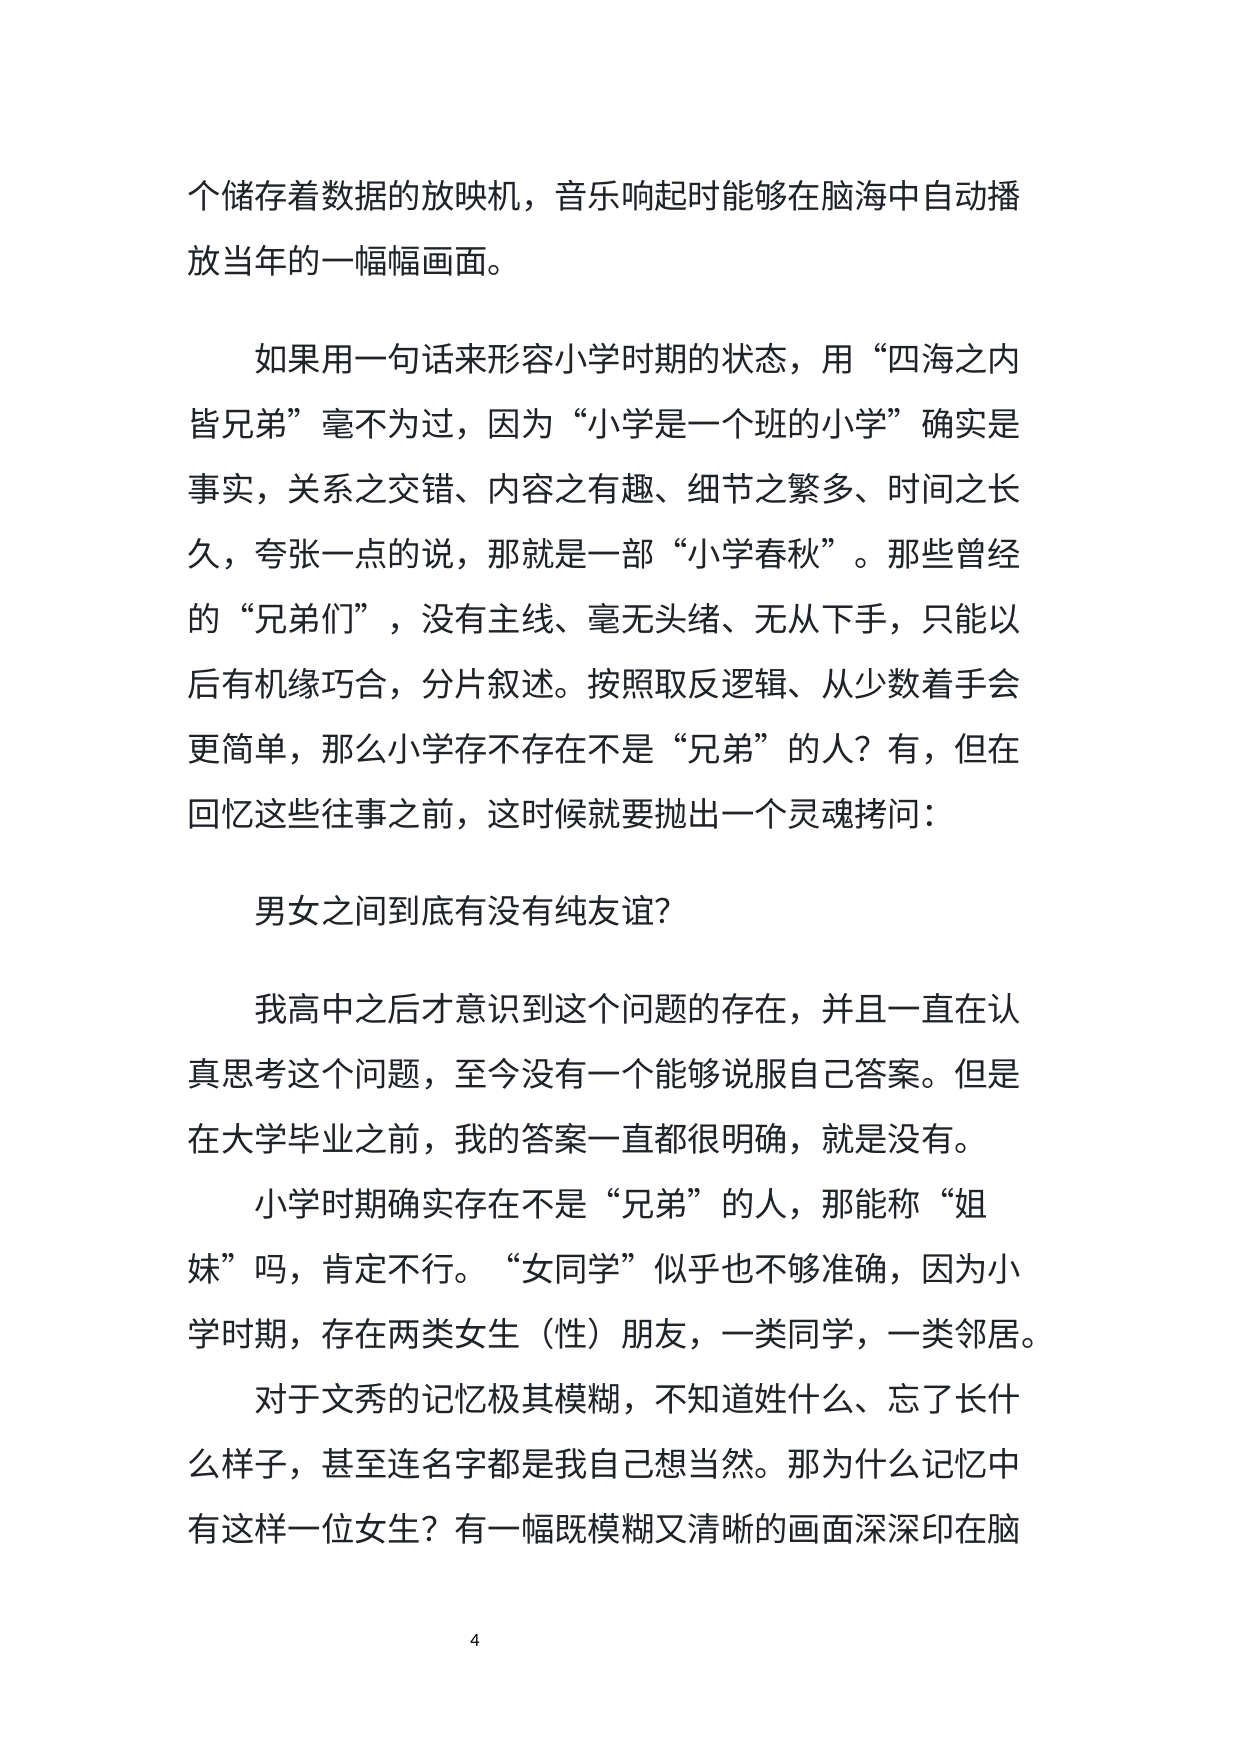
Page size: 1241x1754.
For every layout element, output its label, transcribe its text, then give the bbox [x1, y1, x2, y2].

text 我高中之后才意识到这个问题的存在，并且一直在认真思考这个问题，至今没有一个能够说服自己答案。但是在大学毕业之前，我的答案一直都很明确，就是没有。 [187, 974, 1053, 1169]
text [187, 162, 1053, 292]
text 男女之间到底有没有纯友谊？ [187, 877, 1053, 942]
text 小学时期确实存在不是“兄弟”的人，那能称“姐妹”吗，肯定不行。“女同学”似乎也不够准确，因为小学时期，存在两类女生（性）朋友，一类同学，一类邻居。 [187, 1169, 1053, 1364]
text 如果用一句话来形容小学时期的状态，用“四海之内皆兄弟”毫不为过，因为“小学是一个班的小学”确实是事实，关系之交错、内容之有趣、细节之繁多、时间之长久，夸张一点的说，那就是一部“小学春秋”。那些曾经的“兄弟们”，没有主线、毫无头绪、无从下手，只能以后有机缘巧合，分片叙述。按照取反逻辑、从少数着手会更简单，那么小学存不存在不是“兄弟”的人？有，但在回忆这些往事之前，这时候就要抛出一个灵魂拷问： [187, 324, 1053, 844]
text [187, 1364, 1053, 1559]
